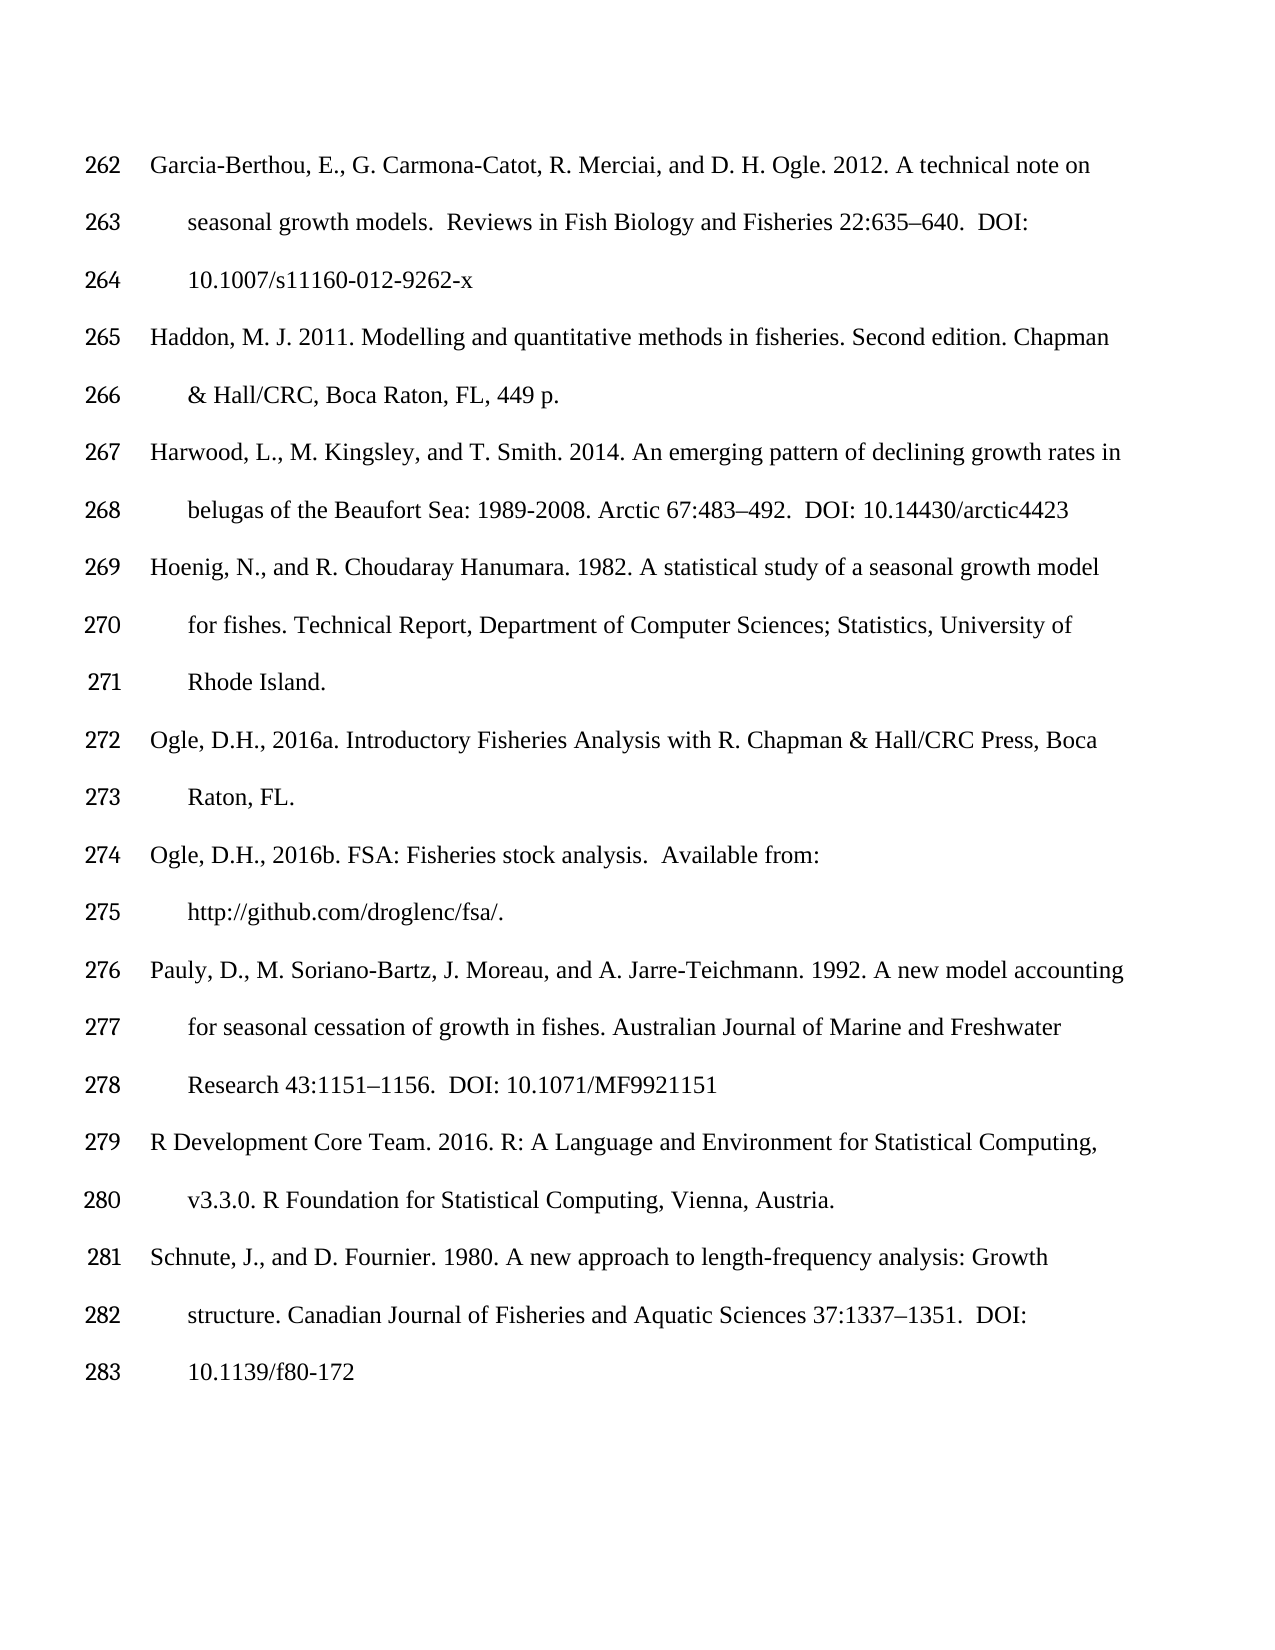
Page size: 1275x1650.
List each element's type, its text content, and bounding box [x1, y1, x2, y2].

text R Development Core Team. 2016. R: A Language and Environment for Statistical Computing, v3.3.0. R Foundation for Statistical Computing, Vienna, Austria. [150, 1127, 1125, 1214]
text Schnute, J., and D. Fournier. 1980. A new approach to length-frequency analysis: Growth structure. Canadian Journal of Fisheries and Aquatic Sciences 37:1337–1351. DOI: 10.1139/f80-172 [150, 1242, 1125, 1386]
text Hoenig, N., and R. Choudaray Hanumara. 1982. A statistical study of a seasonal growth model for fishes. Technical Report, Department of Computer Sciences; Statistics, University of Rhode Island. [150, 552, 1125, 696]
text Ogle, D.H., 2016b. FSA: Fisheries stock analysis. Available from: http://github.com/droglenc/fsa/. [150, 840, 1125, 926]
text Garcia-Berthou, E., G. Carmona-Catot, R. Merciai, and D. H. Ogle. 2012. A technical note on seasonal growth models. Reviews in Fish Biology and Fisheries 22:635–640. DOI: 10.1007/s11160-012-9262-x [150, 150, 1125, 294]
text Pauly, D., M. Soriano-Bartz, J. Moreau, and A. Jarre-Teichmann. 1992. A new model accounting for seasonal cessation of growth in fishes. Australian Journal of Marine and Freshwater Research 43:1151–1156. DOI: 10.1071/MF9921151 [150, 955, 1125, 1099]
text Haddon, M. J. 2011. Modelling and quantitative methods in fisheries. Second edition. Chapman & Hall/CRC, Boca Raton, FL, 449 p. [150, 322, 1125, 409]
text Ogle, D.H., 2016a. Introductory Fisheries Analysis with R. Chapman & Hall/CRC Press, Boca Raton, FL. [150, 725, 1125, 811]
text Harwood, L., M. Kingsley, and T. Smith. 2014. An emerging pattern of declining growth rates in belugas of the Beaufort Sea: 1989-2008. Arctic 67:483–492. DOI: 10.14430/arctic4423 [150, 437, 1125, 524]
